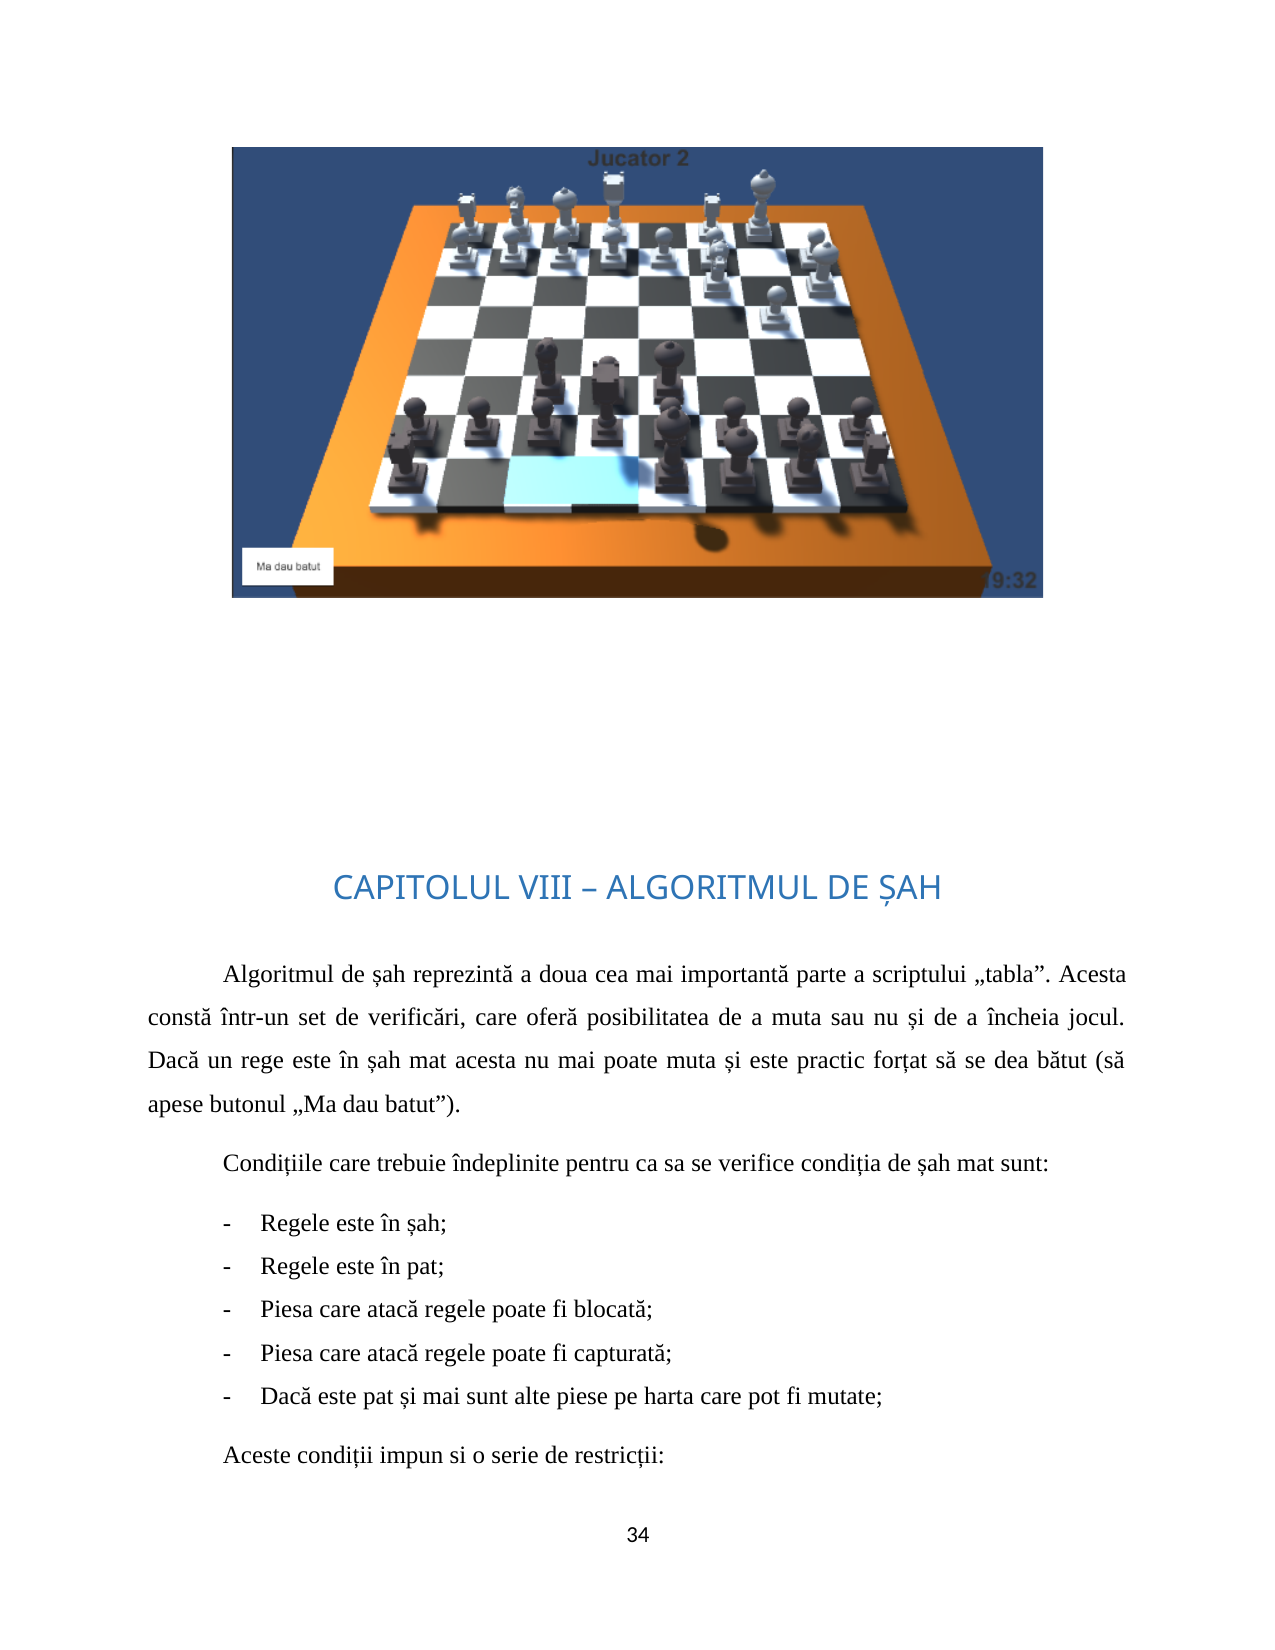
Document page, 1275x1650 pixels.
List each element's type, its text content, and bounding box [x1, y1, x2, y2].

text Condițiile care trebuie îndeplinite pentru ca sa se verifice condiția de șah mat sunt: [148, 1148, 1127, 1177]
list Regele este în șah; [223, 1208, 1127, 1237]
text Algoritmul de șah reprezintă a doua cea mai importantă parte a scriptului „tabla”. Acesta constă într-un set de verificări, care oferă posibilitatea de a muta sau nu și de a încheia jocul. Dacă un rege este în șah mat acesta nu mai poate muta și este practic forțat să se dea bătut (să apese butonul „Ma dau batut”). [148, 959, 1127, 1117]
list Regele este în pat; [223, 1251, 1127, 1280]
subtitle CAPITOLUL VIII – ALGORITMUL DE ȘAH [148, 863, 1127, 909]
list Dacă este pat și mai sunt alte piese pe harta care pot fi mutate; [223, 1381, 1127, 1409]
picture [231, 147, 1044, 598]
list Piesa care atacă regele poate fi blocată; [223, 1294, 1127, 1323]
list Piesa care atacă regele poate fi capturată; [223, 1338, 1127, 1366]
text Aceste condiții impun si o serie de restricții: [223, 1441, 1127, 1469]
